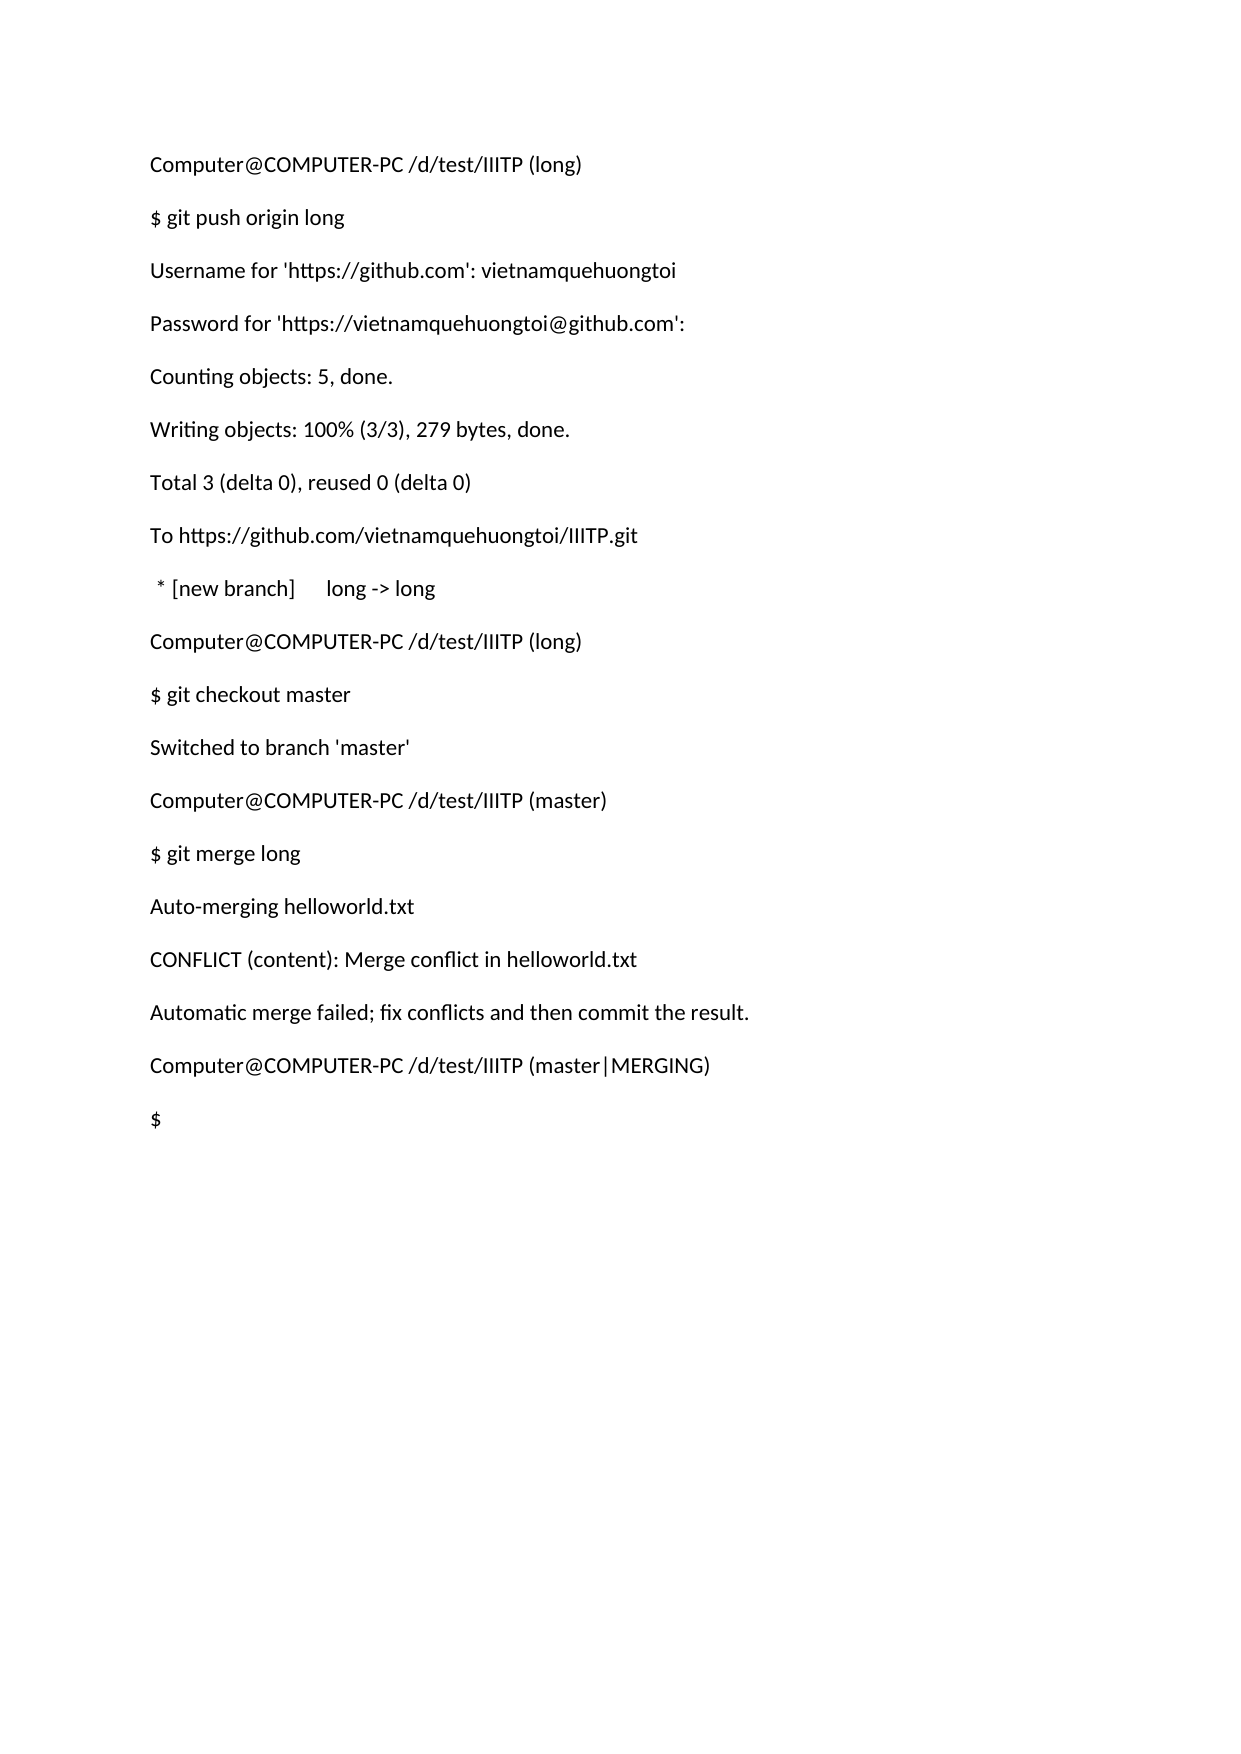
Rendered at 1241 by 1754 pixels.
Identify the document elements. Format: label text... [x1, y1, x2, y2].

text Computer@COMPUTER-PC /d/test/IIITP (master) [150, 786, 1090, 814]
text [150, 256, 1090, 284]
text Auto-merging helloworld.txt [150, 892, 1090, 920]
text Computer@COMPUTER-PC /d/test/IIITP (long) [150, 150, 1090, 178]
text $ git checkout master [150, 680, 1090, 708]
text Computer@COMPUTER-PC /d/test/IIITP (master|MERGING) [150, 1051, 1090, 1079]
text To https://github.com/vietnamquehuongtoi/IIITP.git [150, 521, 1090, 549]
text Computer@COMPUTER-PC /d/test/IIITP (long) [150, 627, 1090, 655]
text $ git push origin long [150, 203, 1090, 231]
text * [new branch] long -> long [150, 574, 1090, 602]
text Total 3 (delta 0), reused 0 (delta 0) [150, 468, 1090, 496]
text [150, 309, 1090, 337]
text $ git merge long [150, 839, 1090, 867]
text CONFLICT (content): Merge conflict in helloworld.txt [150, 945, 1090, 973]
text Automatic merge failed; fix conflicts and then commit the result. [150, 998, 1090, 1026]
text $ [150, 1104, 1090, 1132]
text Writing objects: 100% (3/3), 279 bytes, done. [150, 415, 1090, 443]
text Counting objects: 5, done. [150, 362, 1090, 390]
text Switched to branch 'master' [150, 733, 1090, 761]
